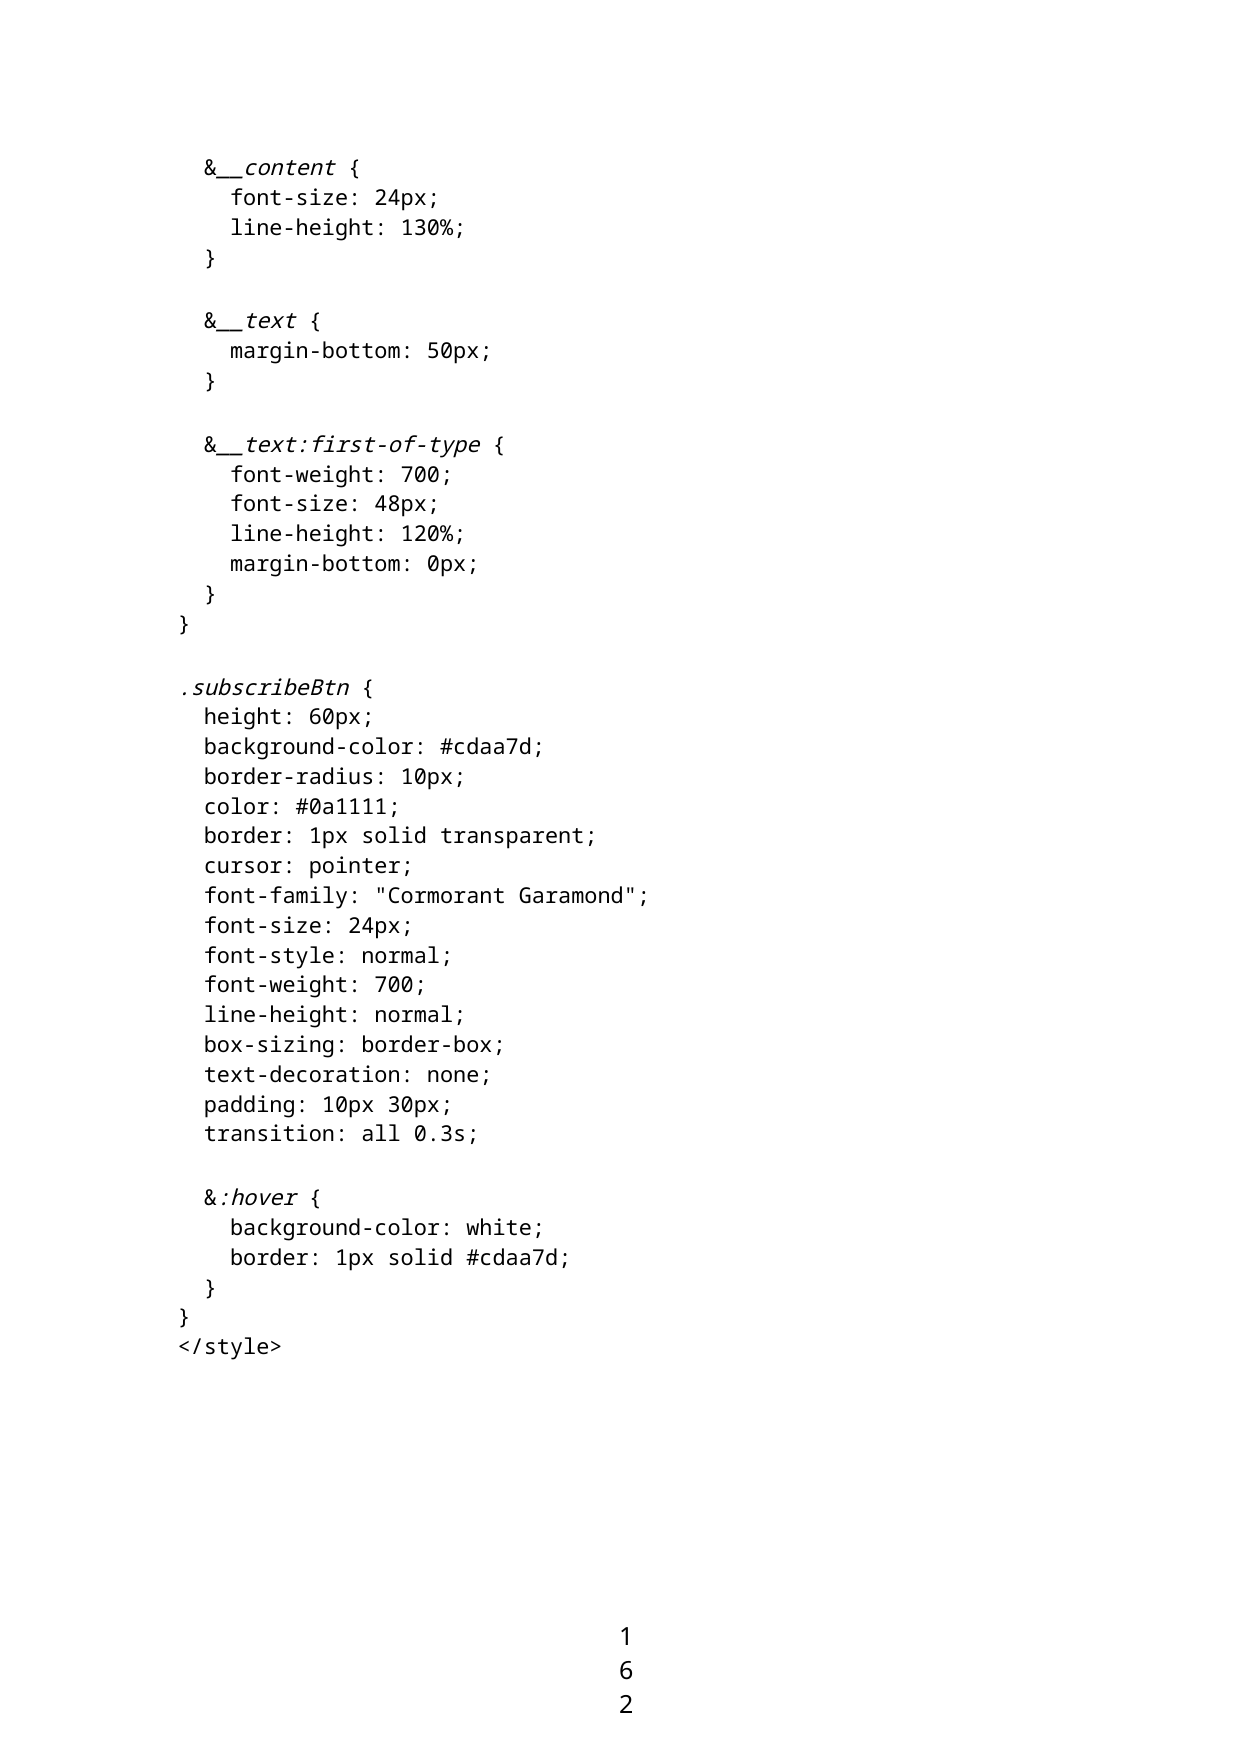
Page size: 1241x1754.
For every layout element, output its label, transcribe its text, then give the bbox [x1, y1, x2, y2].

text } [177, 1301, 1181, 1331]
text </style> [177, 1331, 1181, 1361]
text padding: 10px 30px; [177, 1088, 1181, 1118]
text font-family: "Cormorant Garamond"; [177, 880, 1181, 910]
text font-style: normal; [177, 939, 1181, 969]
text line-height: 130%; [177, 212, 1181, 242]
text &:hover { [177, 1182, 1181, 1212]
text } [177, 242, 1181, 271]
text } [177, 365, 1181, 395]
text font-size: 48px; [177, 488, 1181, 518]
text font-size: 24px; [177, 182, 1181, 212]
text &__text:first-of-type { [177, 429, 1181, 459]
text line-height: normal; [177, 999, 1181, 1029]
text height: 60px; [177, 701, 1181, 731]
text border: 1px solid transparent; [177, 820, 1181, 850]
text background-color: white; [177, 1212, 1181, 1242]
text color: #0a1111; [177, 791, 1181, 820]
text margin-bottom: 50px; [177, 335, 1181, 365]
text background-color: #cdaa7d; [177, 731, 1181, 761]
text box-sizing: border-box; [177, 1029, 1181, 1059]
text .subscribeBtn { [177, 671, 1181, 701]
text border-radius: 10px; [177, 761, 1181, 791]
text font-weight: 700; [177, 969, 1181, 999]
text &__content { [177, 152, 1181, 182]
text text-decoration: none; [177, 1059, 1181, 1088]
text } [177, 1272, 1181, 1301]
text transition: all 0.3s; [177, 1118, 1181, 1148]
text border: 1px solid #cdaa7d; [177, 1242, 1181, 1272]
text cursor: pointer; [177, 850, 1181, 880]
text &__text { [177, 305, 1181, 335]
text line-height: 120%; [177, 518, 1181, 548]
text margin-bottom: 0px; [177, 548, 1181, 578]
text } [177, 608, 1181, 637]
text font-weight: 700; [177, 459, 1181, 488]
text } [177, 578, 1181, 608]
text font-size: 24px; [177, 910, 1181, 939]
